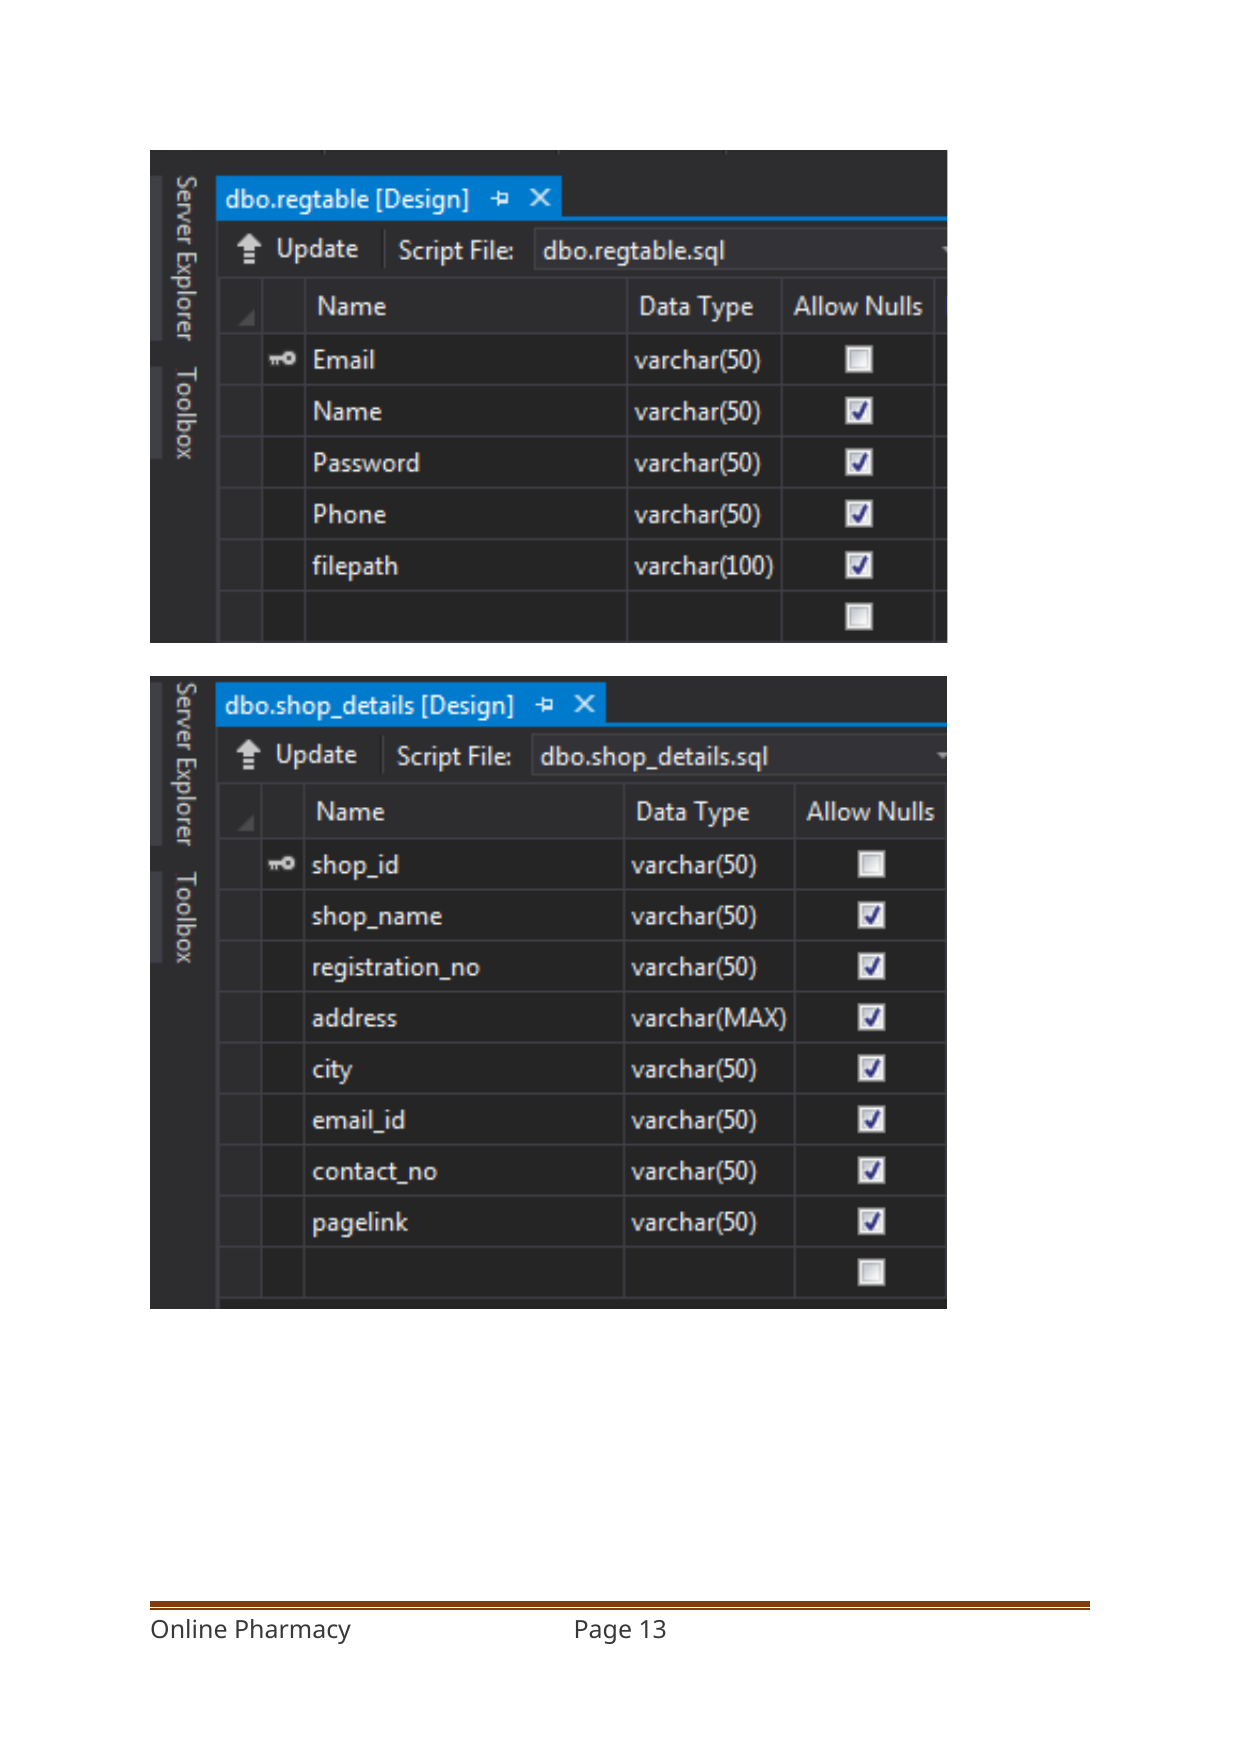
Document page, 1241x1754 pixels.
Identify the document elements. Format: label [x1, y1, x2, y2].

picture [150, 676, 947, 1309]
picture [150, 150, 948, 643]
